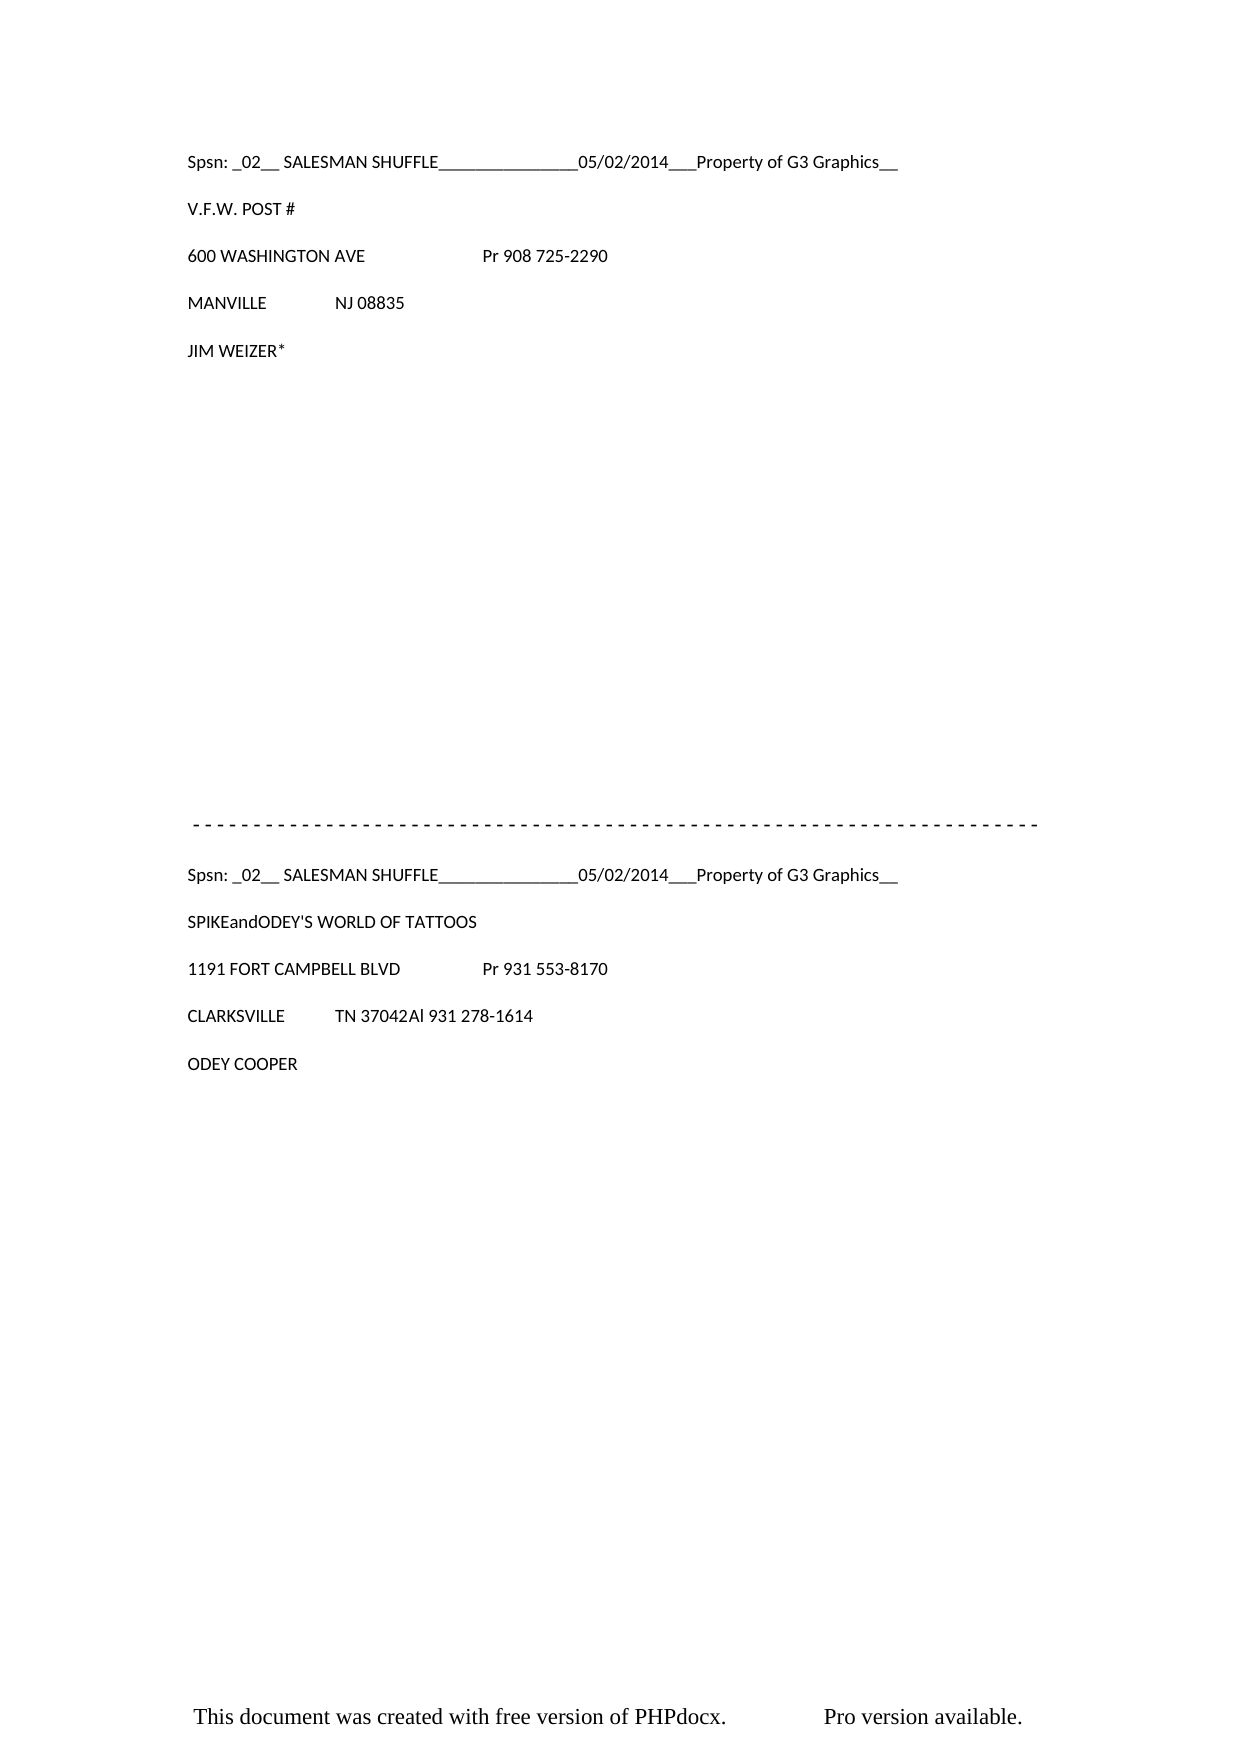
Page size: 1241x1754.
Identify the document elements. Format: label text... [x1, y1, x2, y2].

text 600 WASHINGTON AVE Pr 908 725-2290 [187, 244, 1053, 267]
text Spsn: _02__ SALESMAN SHUFFLE_______________05/02/2014___Property of G3 Graphics__ [187, 150, 1053, 173]
text - - - - - - - - - - - - - - - - - - - - - - - - - - - - - - - - - - - - - - - - - - - - - - - - - - - - - - - - - - - - - - - - - - - - - - [187, 810, 1053, 838]
text MANVILLE NJ 08835 [187, 292, 1053, 314]
text CLARKSVILLE TN 37042 Al 931 278-1614 [187, 1005, 1053, 1028]
text V.F.W. POST # [187, 197, 1053, 220]
text 1191 FORT CAMPBELL BLVD Pr 931 553-8170 [187, 957, 1053, 980]
text JIM WEIZER* [187, 339, 1053, 362]
text ODEY COOPER [187, 1052, 1053, 1075]
text Spsn: _02__ SALESMAN SHUFFLE_______________05/02/2014___Property of G3 Graphics__ [187, 863, 1053, 886]
text SPIKEandODEY'S WORLD OF TATTOOS [187, 910, 1053, 933]
